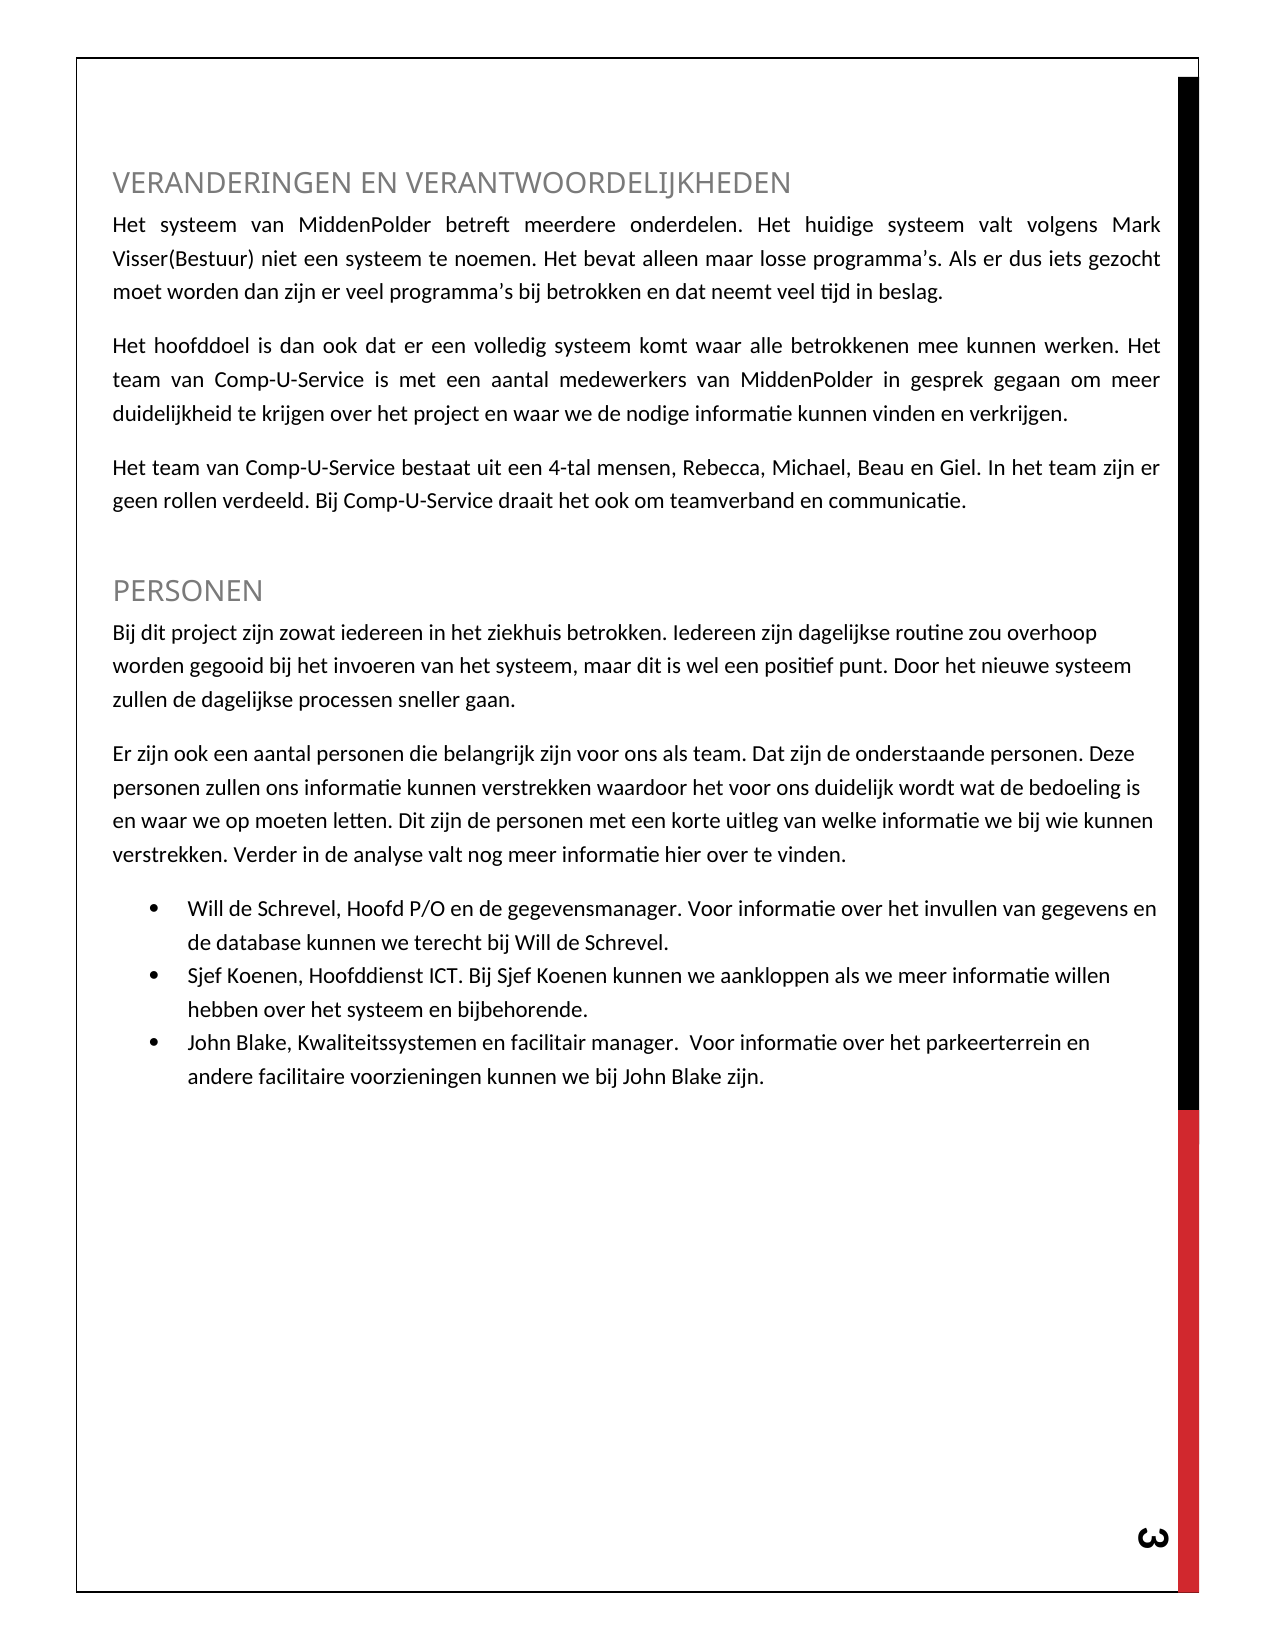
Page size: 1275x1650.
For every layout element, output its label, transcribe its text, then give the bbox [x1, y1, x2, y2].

list Will de Schrevel, Hoofd P/O en de gegevensmanager. Voor informatie over het invullen van gegevens en de database kunnen we terecht bij Will de Schrevel. [150, 894, 1162, 956]
text Het team van Comp-U-Service bestaat uit een 4-tal mensen, Rebecca, Michael, Beau en Giel. In het team zijn er geen rollen verdeeld. Bij Comp-U-Service draait het ook om teamverband en communicatie. [112, 453, 1162, 514]
text Het hoofddoel is dan ook dat er een volledig systeem komt waar alle betrokkenen mee kunnen werken. Het team van Comp-U-Service is met een aantal medewerkers van MiddenPolder in gesprek gegaan om meer duidelijkheid te krijgen over het project en waar we de nodige informatie kunnen vinden en verkrijgen. [112, 332, 1162, 427]
text Het systeem van MiddenPolder betreft meerdere onderdelen. Het huidige systeem valt volgens Mark Visser(Bestuur) niet een systeem te noemen. Het bevat alleen maar losse programma’s. Als er dus iets gezocht moet worden dan zijn er veel programma’s bij betrokken en dat neemt veel tijd in beslag. [112, 210, 1162, 305]
list John Blake, Kwaliteitssystemen en facilitair manager. Voor informatie over het parkeerterrein en andere facilitaire voorzieningen kunnen we bij John Blake zijn. [150, 1028, 1162, 1090]
subtitle Personen [112, 570, 1162, 610]
subtitle Veranderingen en verantwoordelijkheden [112, 162, 1162, 202]
text Er zijn ook een aantal personen die belangrijk zijn voor ons als team. Dat zijn de onderstaande personen. Deze personen zullen ons informatie kunnen verstrekken waardoor het voor ons duidelijk wordt wat de bedoeling is en waar we op moeten letten. Dit zijn de personen met een korte uitleg van welke informatie we bij wie kunnen verstrekken. Verder in de analyse valt nog meer informatie hier over te vinden. [112, 739, 1162, 868]
list Sjef Koenen, Hoofddienst ICT. Bij Sjef Koenen kunnen we aankloppen als we meer informatie willen hebben over het systeem en bijbehorende. [150, 961, 1162, 1023]
text Bij dit project zijn zowat iedereen in het ziekhuis betrokken. Iedereen zijn dagelijkse routine zou overhoop worden gegooid bij het invoeren van het systeem, maar dit is wel een positief punt. Door het nieuwe systeem zullen de dagelijkse processen sneller gaan. [112, 618, 1162, 713]
